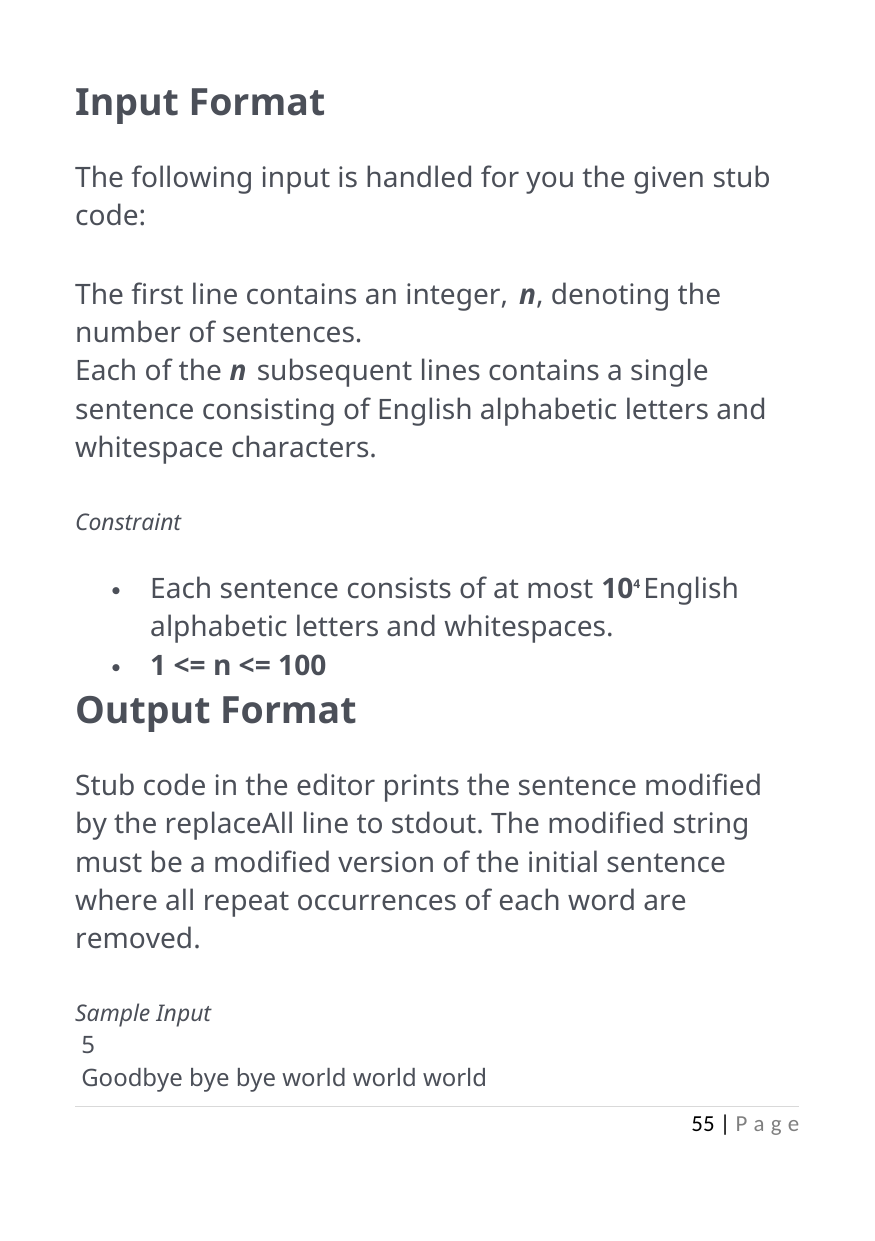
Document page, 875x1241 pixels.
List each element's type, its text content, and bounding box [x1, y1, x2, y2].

subtitle Input Format [75, 75, 799, 126]
subtitle Sample Input [75, 997, 799, 1028]
text 5 [75, 1028, 799, 1061]
subtitle Constraint [75, 506, 799, 537]
subtitle Output Format [75, 683, 799, 734]
text The first line contains an integer, n, denoting the number of sentences. Each of the n subsequent lines contains a single sentence consisting of English alphabetic letters and whitespace characters. [75, 274, 799, 466]
text Goodbye bye bye world world world [75, 1061, 799, 1093]
list Each sentence consists of at most 104 English alphabetic letters and whitespaces. [112, 568, 799, 645]
text The following input is handled for you the given stub code: [75, 157, 799, 234]
list 1 <= n <= 100 [112, 645, 799, 683]
text Stub code in the editor prints the sentence modified by the replaceAll line to stdout. The modified string must be a modified version of the initial sentence where all repeat occurrences of each word are removed. [75, 765, 799, 957]
